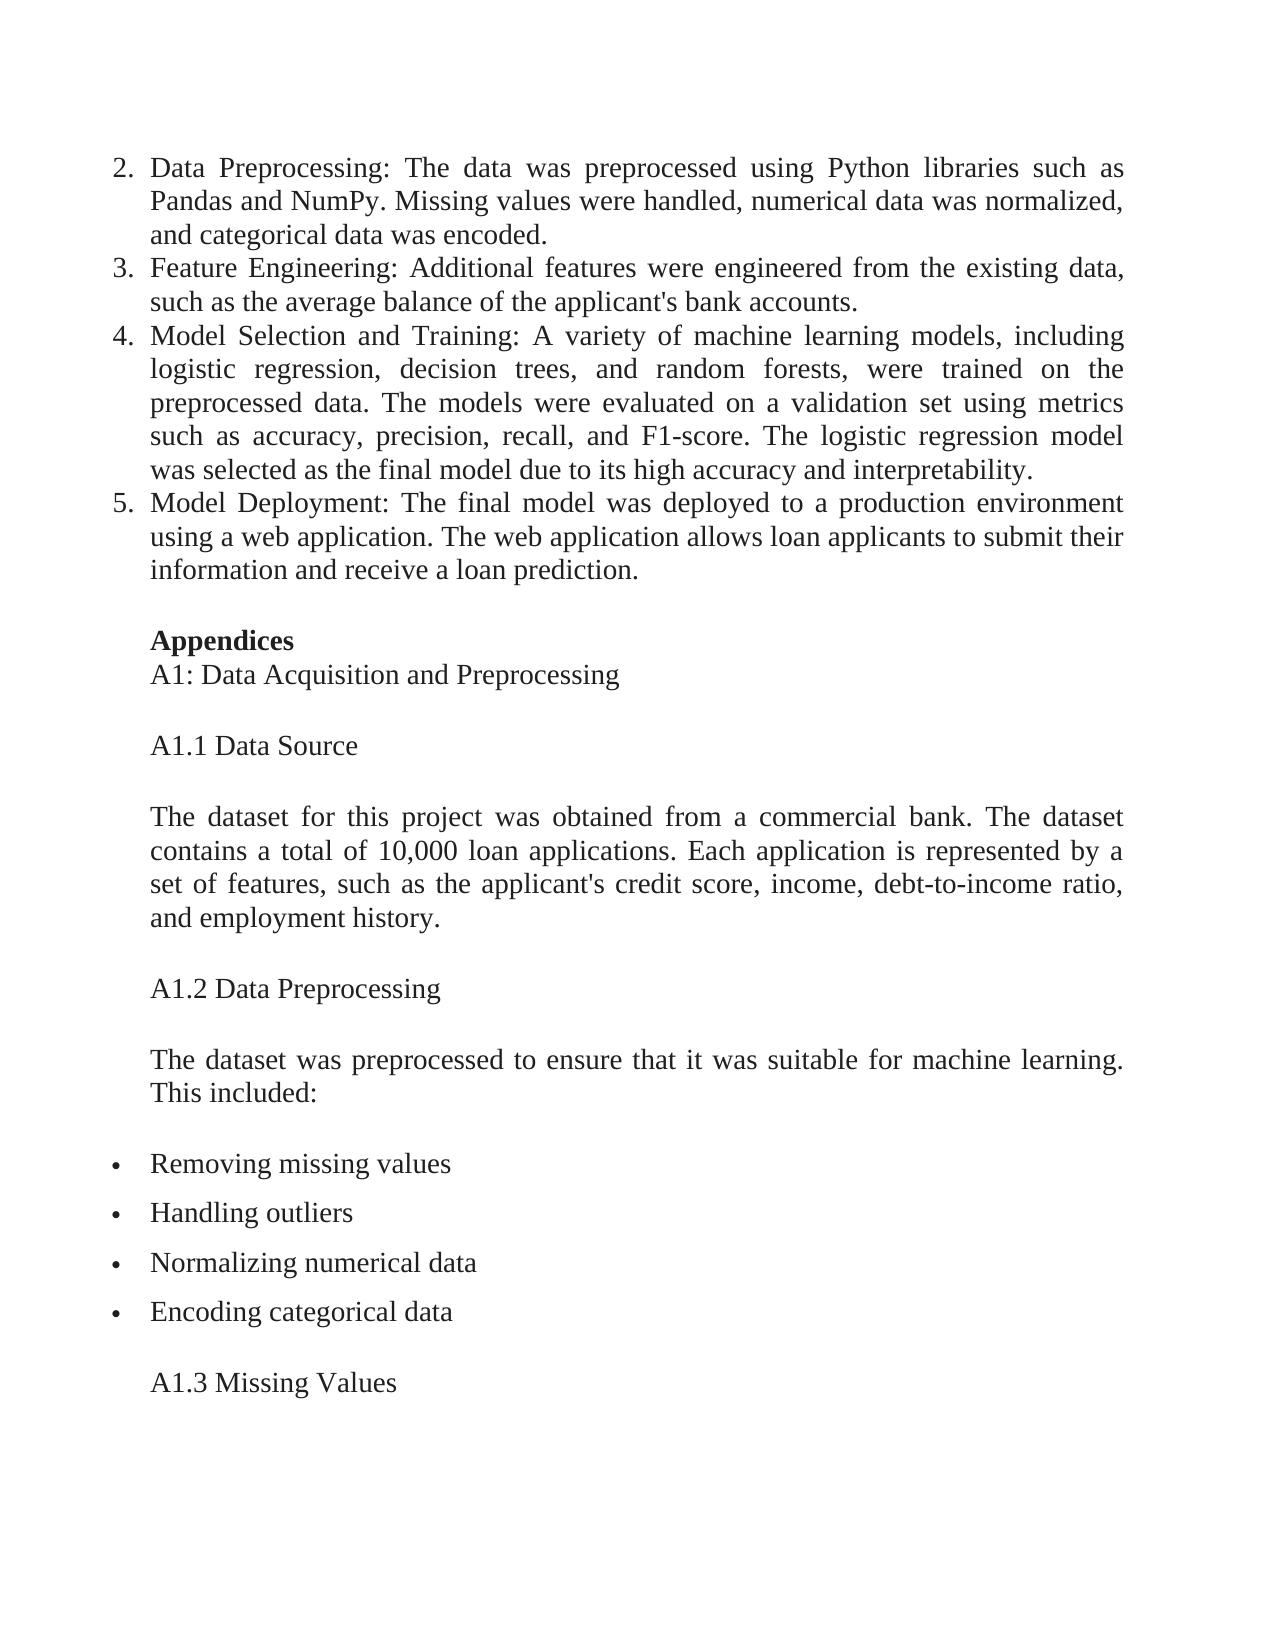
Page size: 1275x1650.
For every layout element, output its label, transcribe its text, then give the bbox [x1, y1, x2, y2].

text Appendices A1: Data Acquisition and Preprocessing [150, 623, 1125, 691]
list Feature Engineering: Additional features were engineered from the existing data, such as the average balance of the applicant's bank accounts. [112, 251, 1125, 318]
text The dataset was preprocessed to ensure that it was suitable for machine learning. This included: [150, 1042, 1125, 1109]
text A1.2 Data Preprocessing [150, 971, 1125, 1004]
list Data Preprocessing: The data was preprocessed using Python libraries such as Pandas and NumPy. Missing values were handled, numerical data was normalized, and categorical data was encoded. [112, 150, 1125, 251]
text A1.1 Data Source [150, 728, 1125, 762]
text The dataset for this project was obtained from a commercial bank. The dataset contains a total of 10,000 loan applications. Each application is represented by a set of features, such as the applicant's credit score, income, debt-to-income ratio, and employment history. [150, 799, 1125, 933]
list Handling outliers [112, 1196, 1125, 1229]
list Model Selection and Training: A variety of machine learning models, including logistic regression, decision trees, and random forests, were trained on the preprocessed data. The models were evaluated on a validation set using metrics such as accuracy, precision, recall, and F1-score. The logistic regression model was selected as the final model due to its high accuracy and interpretability. [112, 318, 1125, 485]
list Removing missing values [112, 1146, 1125, 1180]
list Normalizing numerical data [112, 1245, 1125, 1278]
list Model Deployment: The final model was deployed to a production environment using a web application. The web application allows loan applicants to submit their information and receive a loan prediction. [112, 485, 1125, 586]
list Encoding categorical data [112, 1294, 1125, 1327]
text A1.3 Missing Values [150, 1365, 1125, 1398]
